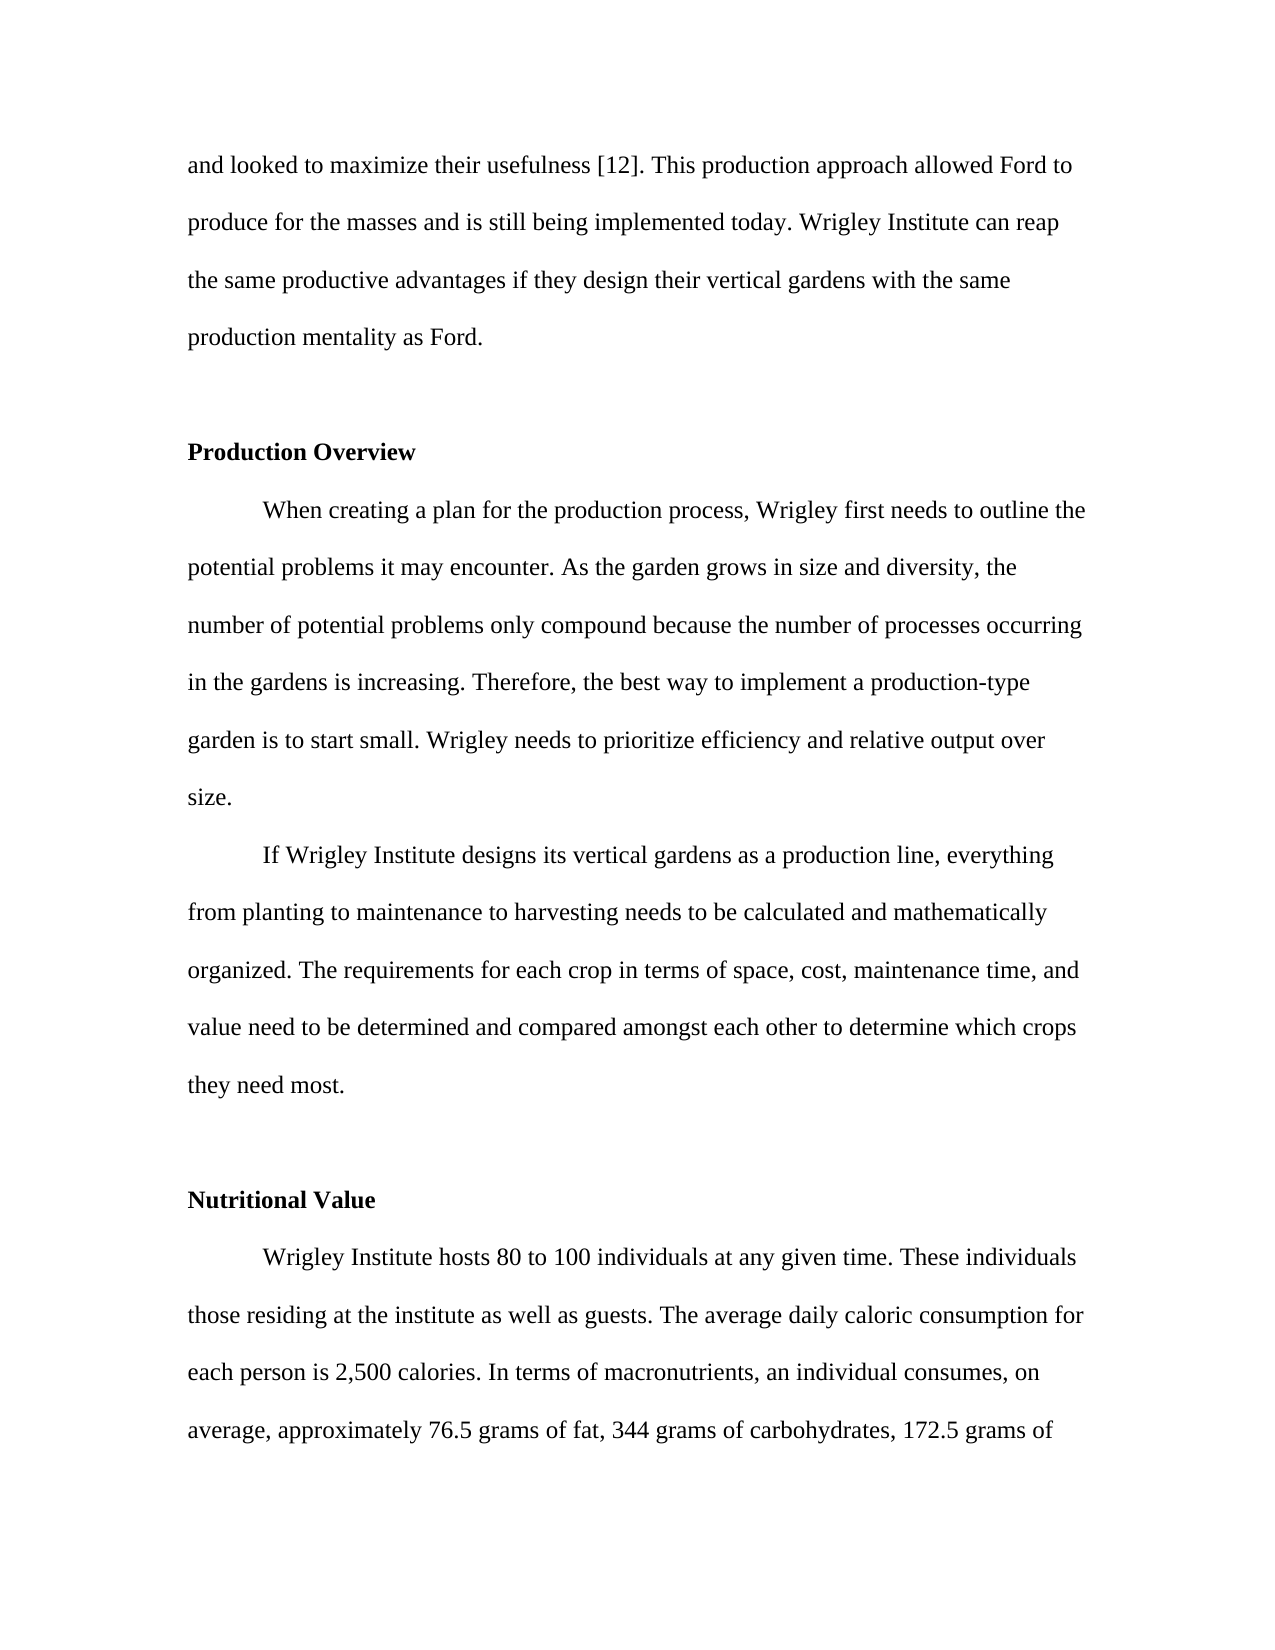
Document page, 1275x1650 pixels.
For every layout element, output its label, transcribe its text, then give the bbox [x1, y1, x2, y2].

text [187, 1242, 1087, 1444]
text Nutritional Value [187, 1185, 1087, 1214]
text When creating a plan for the production process, Wrigley first needs to outline the potential problems it may encounter. As the garden grows in size and diversity, the number of potential problems only compound because the number of processes occurring in the gardens is increasing. Therefore, the best way to implement a production-type garden is to start small. Wrigley needs to prioritize efficiency and relative output over size. [187, 495, 1087, 811]
text Production Overview [187, 437, 1087, 466]
text If Wrigley Institute designs its vertical gardens as a production line, everything from planting to maintenance to harvesting needs to be calculated and mathematically organized. The requirements for each crop in terms of space, cost, maintenance time, and value need to be determined and compared amongst each other to determine which crops they need most. [187, 840, 1087, 1099]
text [187, 150, 1087, 351]
